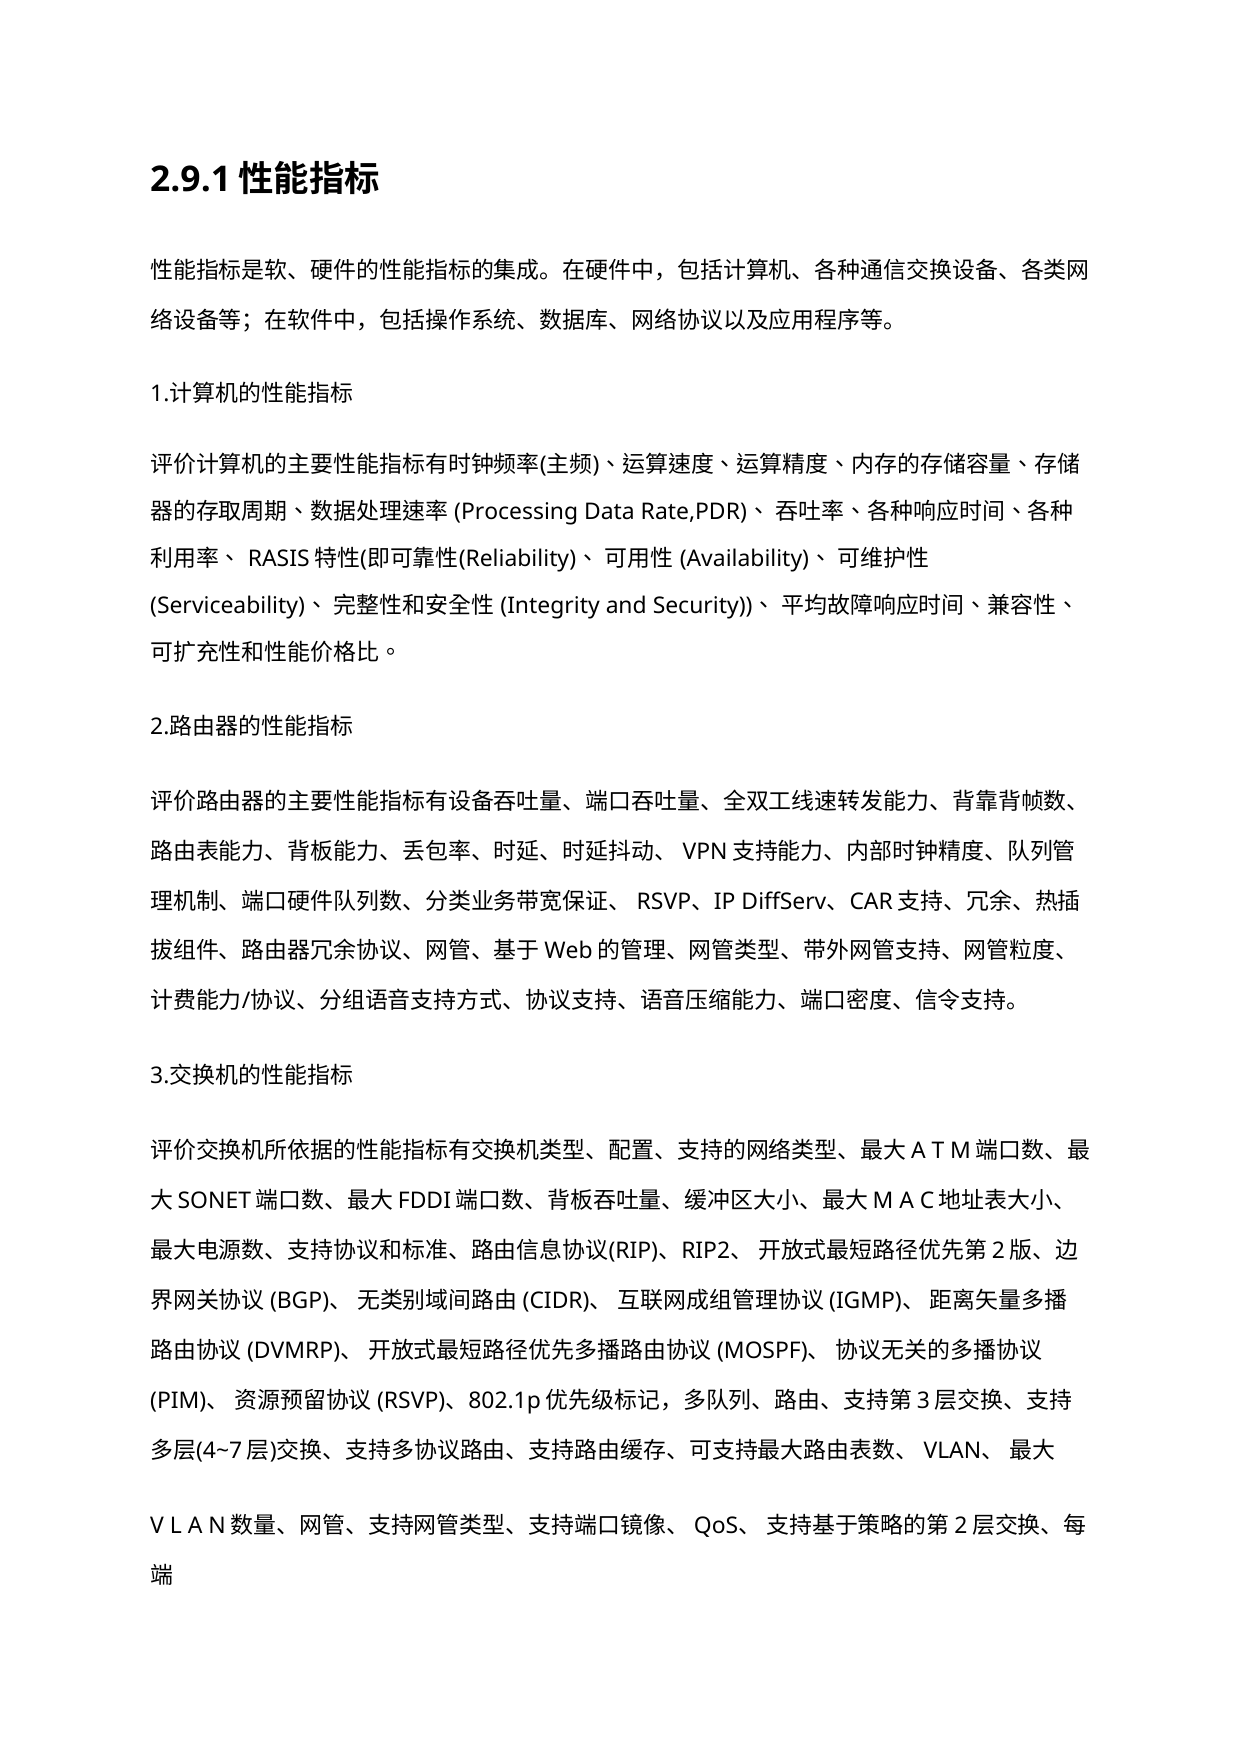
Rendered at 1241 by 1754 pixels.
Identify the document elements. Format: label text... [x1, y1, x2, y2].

text 评价路由器的主要性能指标有设备吞吐量、端口吞吐量、全双工线速转发能力、背靠背帧数、路由表能力、背板能力、丢包率、时延、时延抖动、 VPN支持能力、内部时钟精度、队列管理机制、端口硬件队列数、分类业务带宽保证、 RSVP、IP DiffServ、CAR支持、冗余、热插拔组件、路由器冗余协议、网管、基于Web的管理、网管类型、带外网管支持、网管粒度、计费能力/协议、分组语音支持方式、协议支持、语音压缩能力、端口密度、信令支持。 [150, 783, 1090, 1016]
text 评价计算机的主要性能指标有时钟频率(主频)、运算速度、运算精度、内存的存储容量、存储器的存取周期、数据处理速率 (Processing Data Rate,PDR)、 吞吐率、各种响应时间、各种利用率、 RASIS特性(即可靠性(Reliability)、 可用性 (Availability)、 可维护性 (Serviceability)、 完整性和安全性 (Integrity and Security))、 平均故障响应时间、兼容性、可扩充性和性能价格比。 [150, 448, 1090, 667]
text 评价交换机所依据的性能指标有交换机类型、配置、支持的网络类型、最大A T M端口数、最大SONET端口数、最大FDDI端口数、背板吞吐量、缓冲区大小、最大M A C地址表大小、最大电源数、支持协议和标准、路由信息协议(RIP)、RIP2、 开放式最短路径优先第2版、边界网关协议 (BGP)、 无类别域间路由 (CIDR)、 互联网成组管理协议 (IGMP)、 距离矢量多播路由协议 (DVMRP)、 开放式最短路径优先多播路由协议 (MOSPF)、 协议无关的多播协议 (PIM)、 资源预留协议 (RSVP)、802.1p优先级标记，多队列、路由、支持第3层交换、支持多层(4~7层)交换、支持多协议路由、支持路由缓存、可支持最大路由表数、 VLAN、 最大 [150, 1132, 1090, 1465]
text 2.路由器的性能指标 [150, 708, 1090, 741]
text 性能指标是软、硬件的性能指标的集成。在硬件中，包括计算机、各种通信交换设备、各类网络设备等；在软件中，包括操作系统、数据库、网络协议以及应用程序等。 [150, 252, 1090, 335]
subtitle 2.9.1性能指标 [150, 150, 1090, 201]
text 1.计算机的性能指标 [150, 377, 1090, 408]
text V L A N数量、网管、支持网管类型、支持端口镜像、 QoS、 支持基于策略的第2层交换、每端 [150, 1507, 1090, 1590]
text 3.交换机的性能指标 [150, 1057, 1090, 1091]
